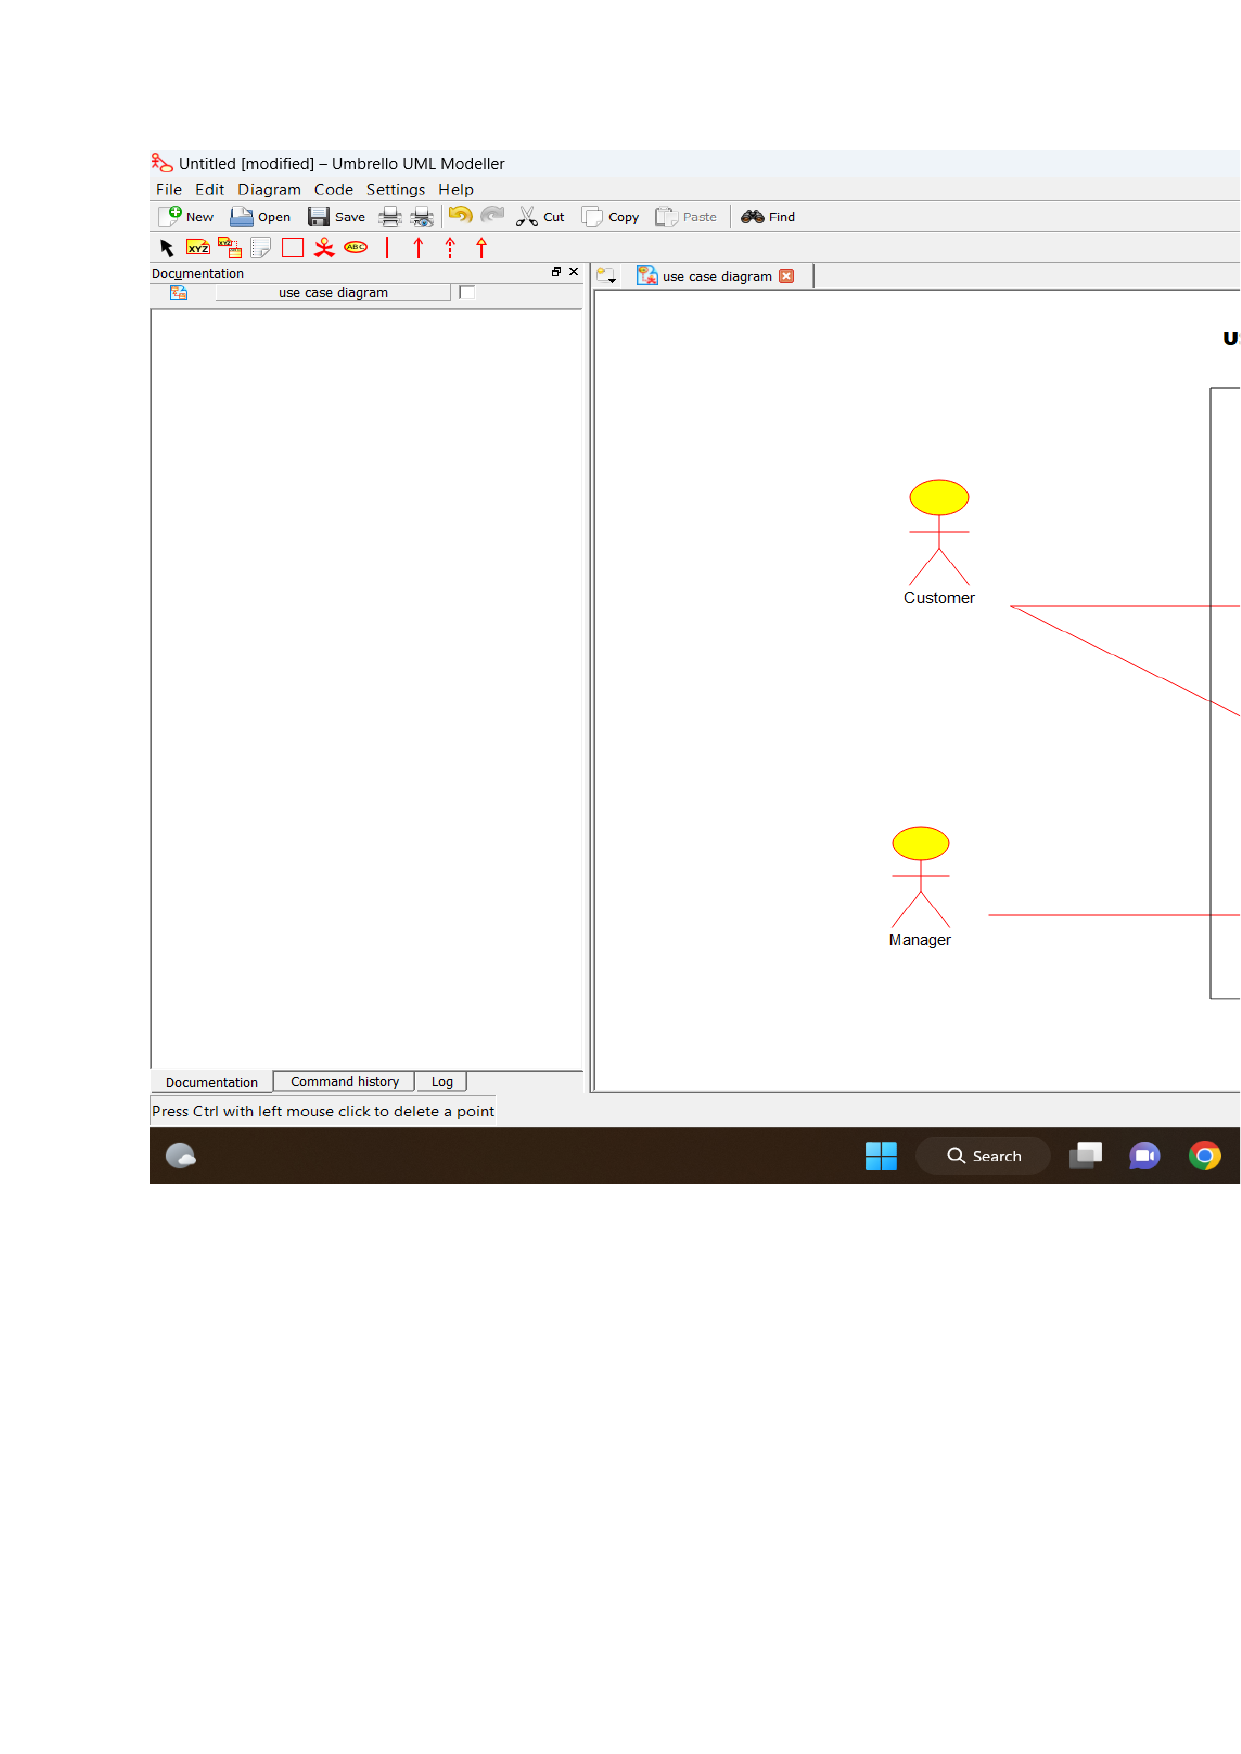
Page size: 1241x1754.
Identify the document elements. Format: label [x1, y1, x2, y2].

picture [150, 150, 1241, 1184]
